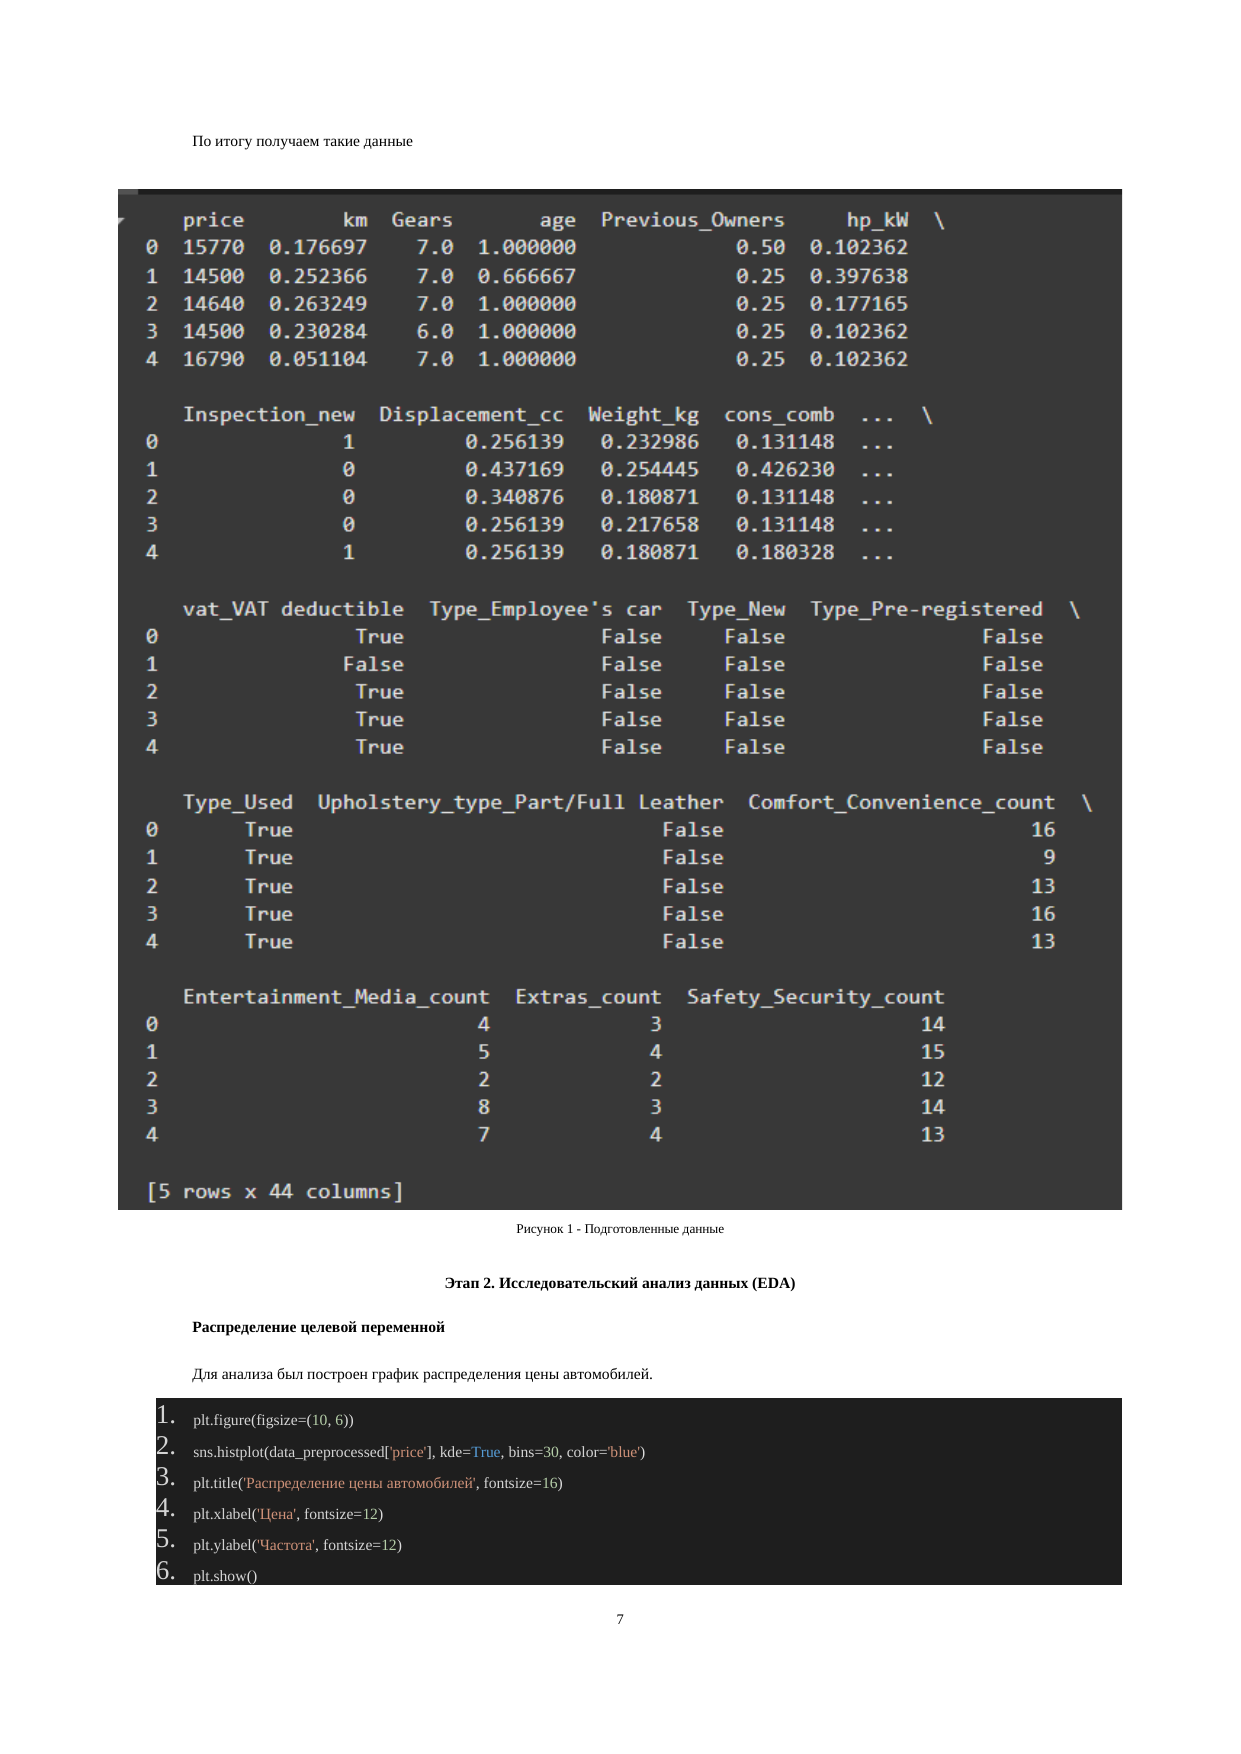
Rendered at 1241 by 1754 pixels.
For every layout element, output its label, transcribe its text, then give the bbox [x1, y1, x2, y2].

text По итогу получаем такие данные [118, 118, 1122, 149]
list plt.figure(figsize=(10, 6)) [156, 1398, 1122, 1429]
picture [118, 189, 1123, 1210]
list plt.show() [156, 1554, 1122, 1585]
list plt.xlabel('Цена', fontsize=12) [156, 1491, 1122, 1523]
subtitle Этап 2. Исследовательский анализ данных (EDA) [118, 1261, 1122, 1292]
text Рисунок 1 - Подготовленные данные [118, 1210, 1122, 1236]
text Для анализа был построен график распределения цены автомобилей. [118, 1351, 1122, 1382]
text Распределение целевой переменной [118, 1305, 1122, 1336]
list sns.histplot(data_preprocessed['price'], kde=True, bins=30, color='blue') [156, 1429, 1122, 1460]
list plt.ylabel('Частота', fontsize=12) [156, 1523, 1122, 1554]
list plt.title('Распределение цены автомобилей', fontsize=16) [156, 1460, 1122, 1491]
